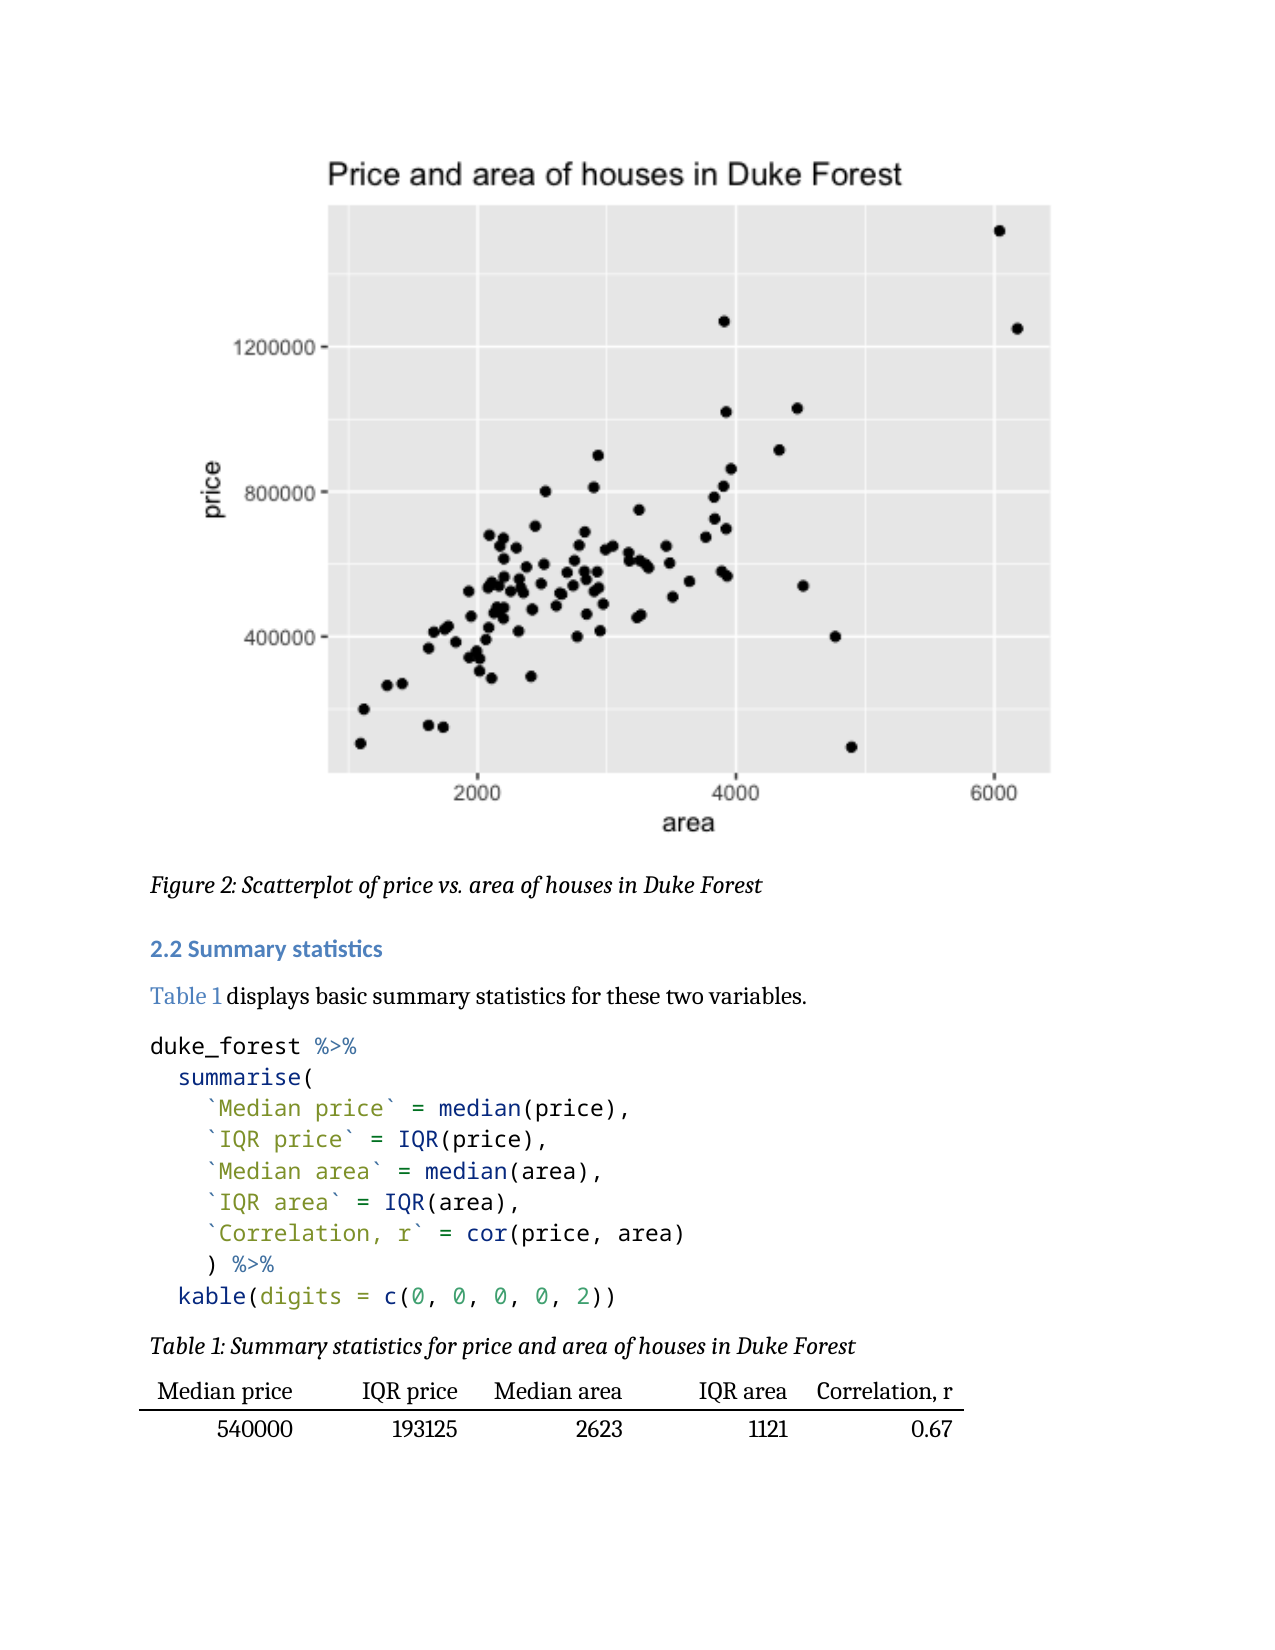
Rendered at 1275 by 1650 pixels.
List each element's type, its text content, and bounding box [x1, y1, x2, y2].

table_cell 193125 [304, 1411, 469, 1447]
table_cell 1121 [634, 1411, 799, 1447]
subtitle 2.2 Summary statistics [150, 933, 1125, 963]
table_header IQR area [634, 1373, 799, 1409]
text Table 1: Summary statistics for price and area of houses in Duke Forest [150, 1332, 1125, 1361]
text Table 1 displays basic summary statistics for these two variables. [150, 982, 1125, 1011]
table_cell 0.67 [799, 1411, 964, 1447]
table_cell 2623 [469, 1411, 634, 1447]
table_header IQR price [304, 1373, 469, 1409]
table_cell 540000 [139, 1411, 304, 1447]
table_header Figure 2: Scatterplot of price vs. area of houses in Duke Forest [139, 150, 1114, 912]
picture [188, 150, 1064, 850]
table_header Median price [139, 1373, 304, 1409]
table_header Median area [469, 1373, 634, 1409]
table_header Correlation, r [799, 1373, 964, 1409]
text duke_forest %>% summarise( `Median price` = median(price), `IQR price` = IQR(price), `Median area` = median(area), `IQR area` = IQR(area), `Correlation, r` = cor(price, area) ) %>% kable(digits = c(0, 0, 0, 0, 2)) [150, 1030, 1125, 1311]
